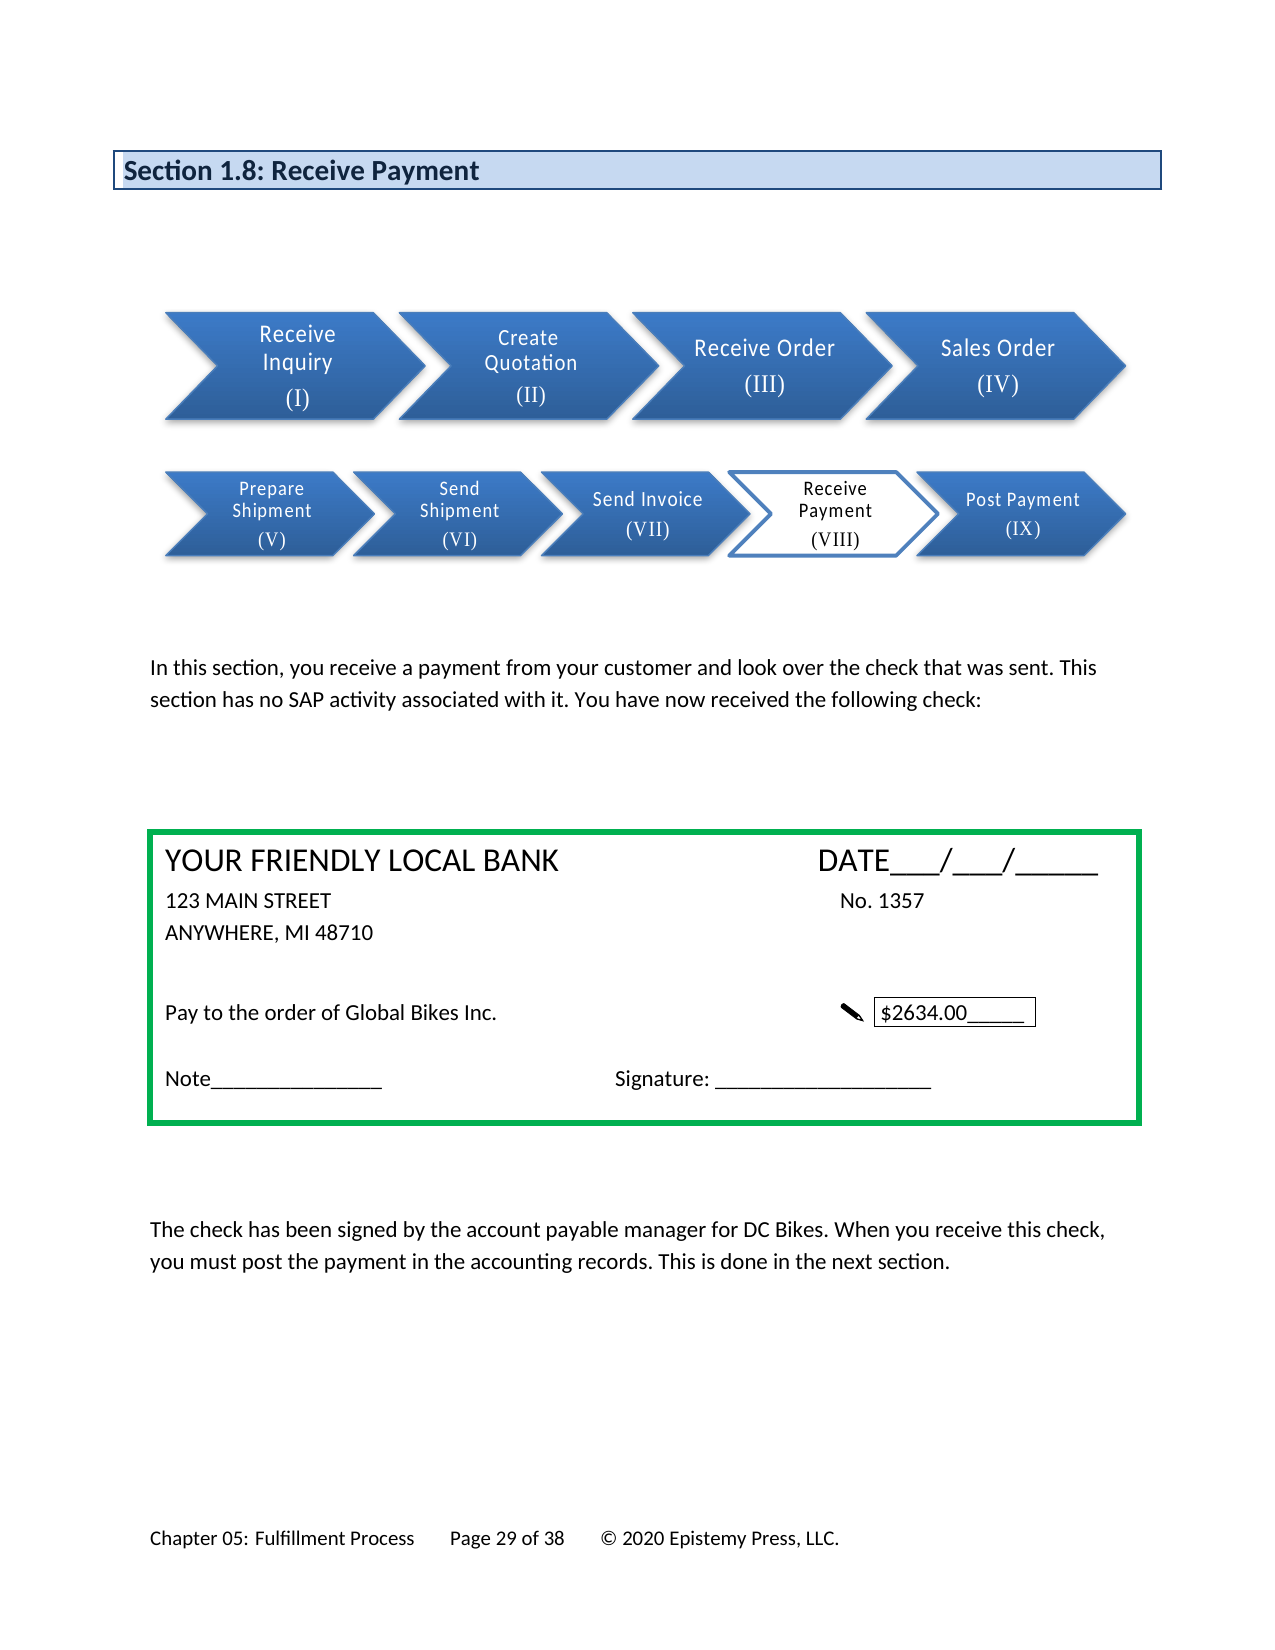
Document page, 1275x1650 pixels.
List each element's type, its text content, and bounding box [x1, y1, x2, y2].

text The check has been signed by the account payable manager for DC Bikes. When you receive this check, you must post the payment in the accounting records. This is done in the next section. [150, 1215, 1125, 1276]
text In this section, you receive a payment from your customer and look over the check that was sent. This section has no SAP activity associated with it. You have now received the following check: [150, 653, 1125, 713]
text Receive Payment [123, 152, 1160, 188]
